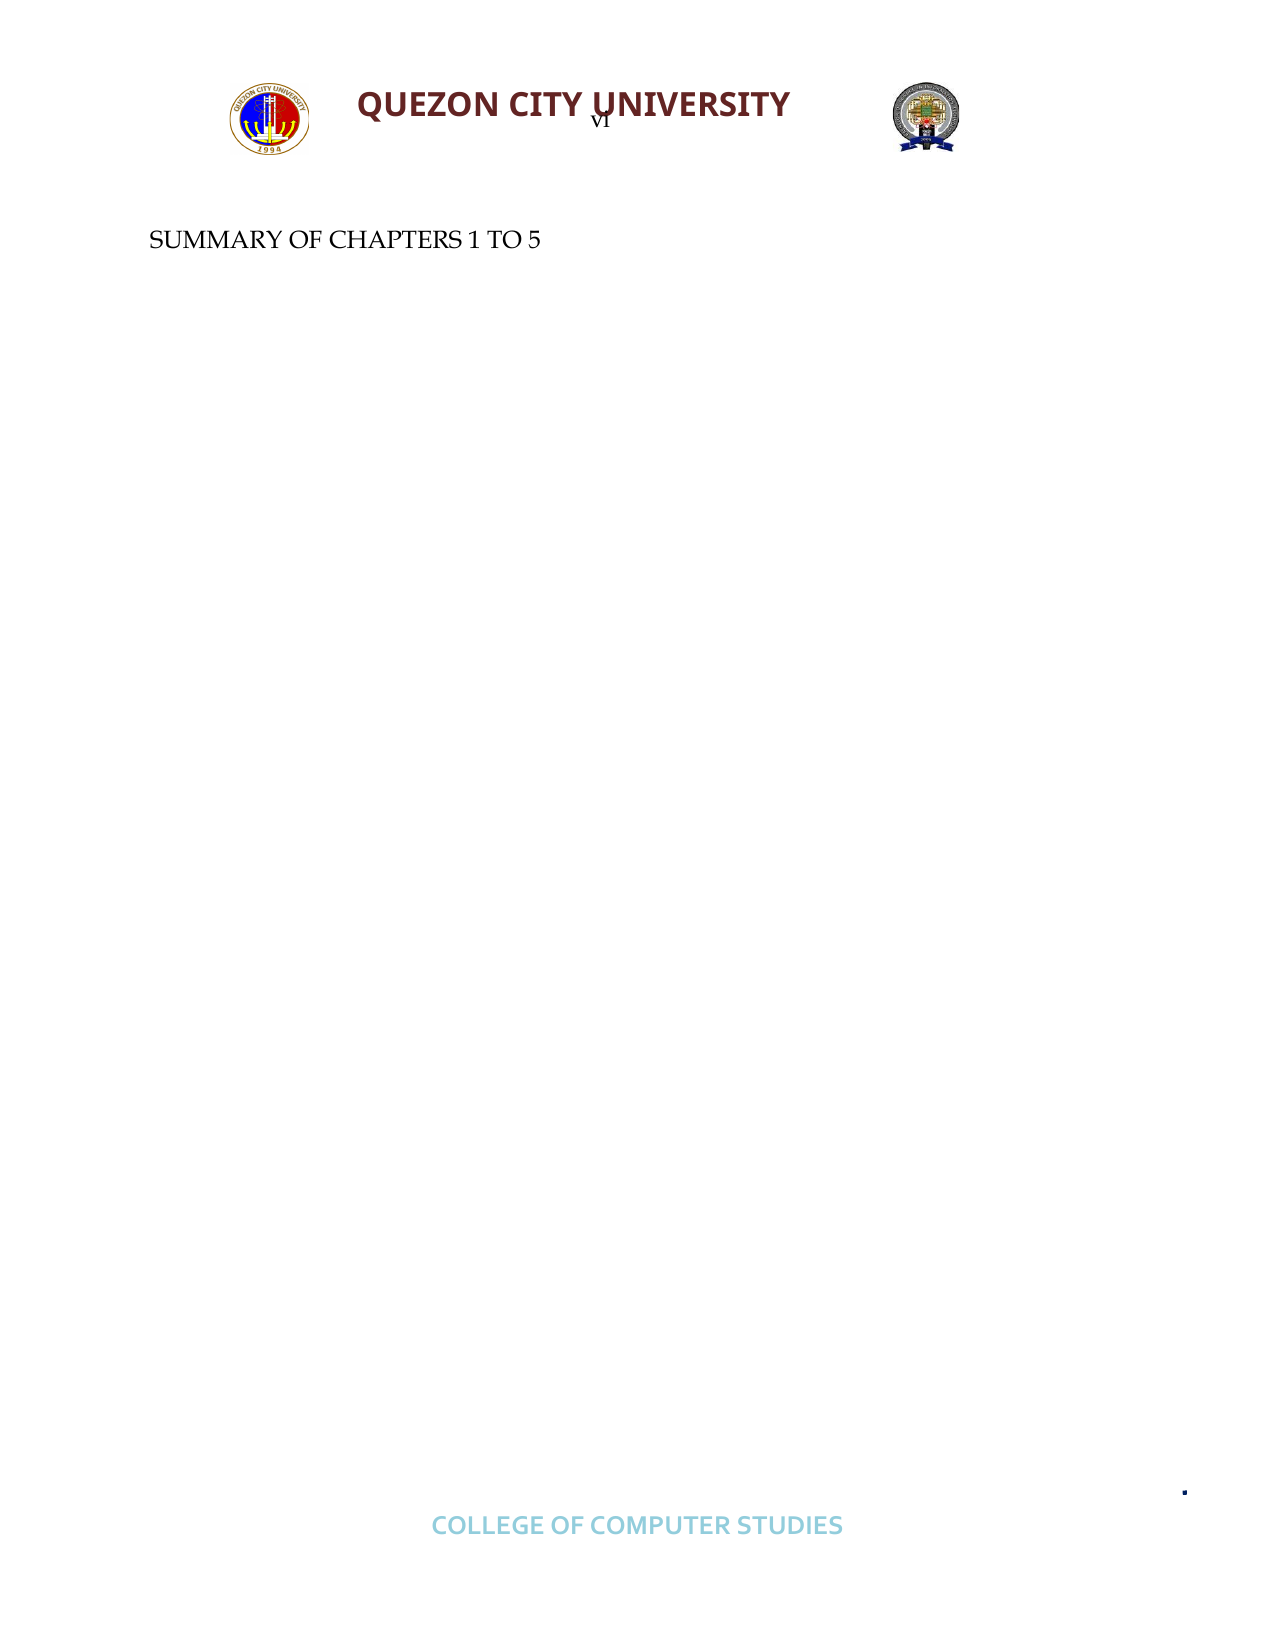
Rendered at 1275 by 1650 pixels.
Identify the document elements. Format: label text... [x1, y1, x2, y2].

text SUMMARY OF CHAPTERS 1 TO 5 [150, 225, 1125, 255]
picture [229, 83, 309, 155]
picture [892, 82, 960, 152]
